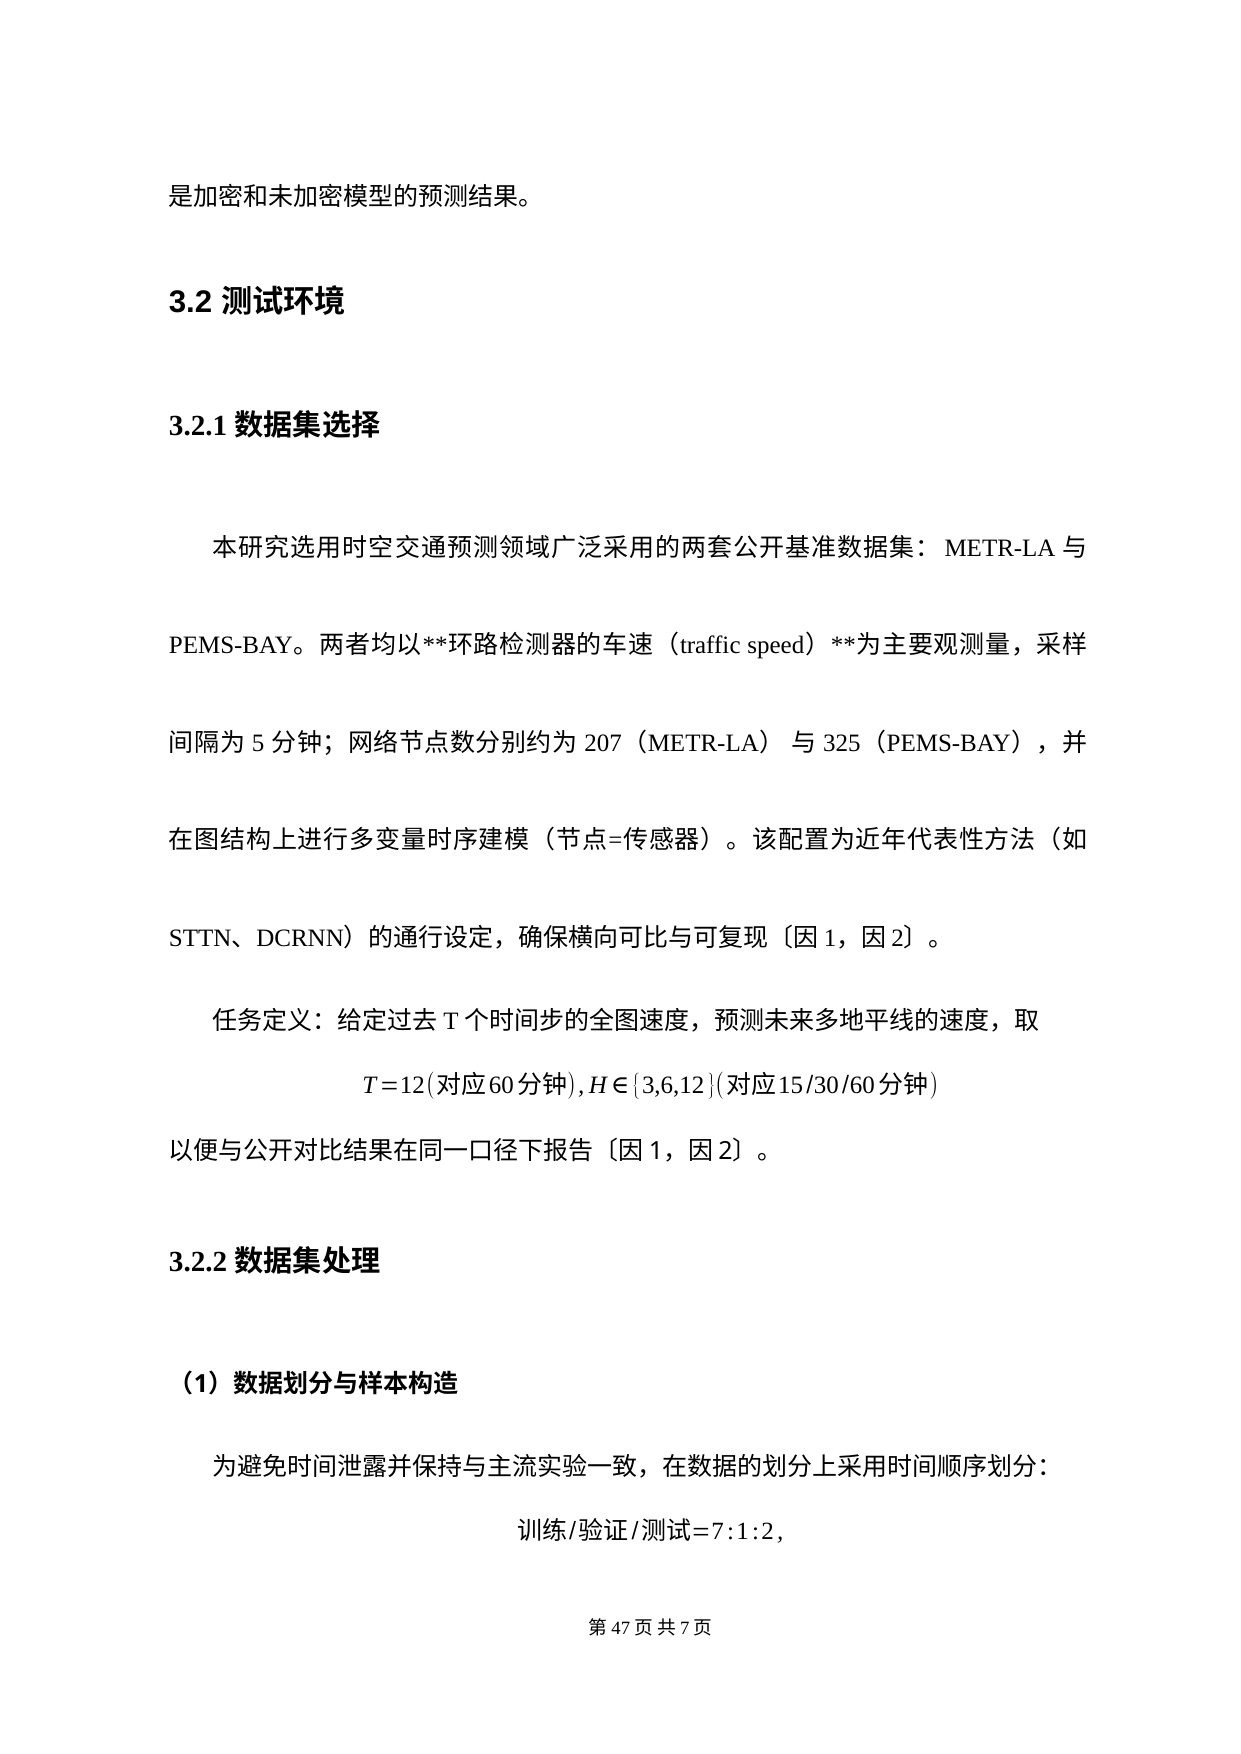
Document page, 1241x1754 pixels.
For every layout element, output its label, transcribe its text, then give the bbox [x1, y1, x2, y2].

text 任务定义：给定过去 T 个时间步的全图速度，预测未来多地平线的速度，取 [169, 986, 1087, 1051]
text 以便与公开对比结果在同一口径下报告〔因1，因2〕。 [169, 1116, 1087, 1181]
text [169, 162, 1087, 227]
text 本研究选用时空交通预测领域广泛采用的两套公开基准数据集：METR-LA 与 PEMS-BAY。两者均以**环路检测器的车速（traffic speed）**为主要观测量，采样间隔为 5 分钟；网络节点数分别约为 207（METR-LA） 与 325（PEMS-BAY），并在图结构上进行多变量时序建模（节点=传感器）。该配置为近年代表性方法（如 STTN、DCRNN）的通行设定，确保横向可比与可复现〔因1，因2〕。 [169, 513, 1087, 968]
subtitle 3.2.1 数据集选择 [169, 391, 1087, 456]
subtitle 3.2 测试环境 [169, 266, 1087, 331]
subtitle （1）数据划分与样本构造 [169, 1349, 1087, 1414]
text 为避免时间泄露并保持与主流实验一致，在数据的划分上采用时间顺序划分： [169, 1432, 1087, 1497]
subtitle 3.2.2 数据集处理 [169, 1226, 1087, 1291]
